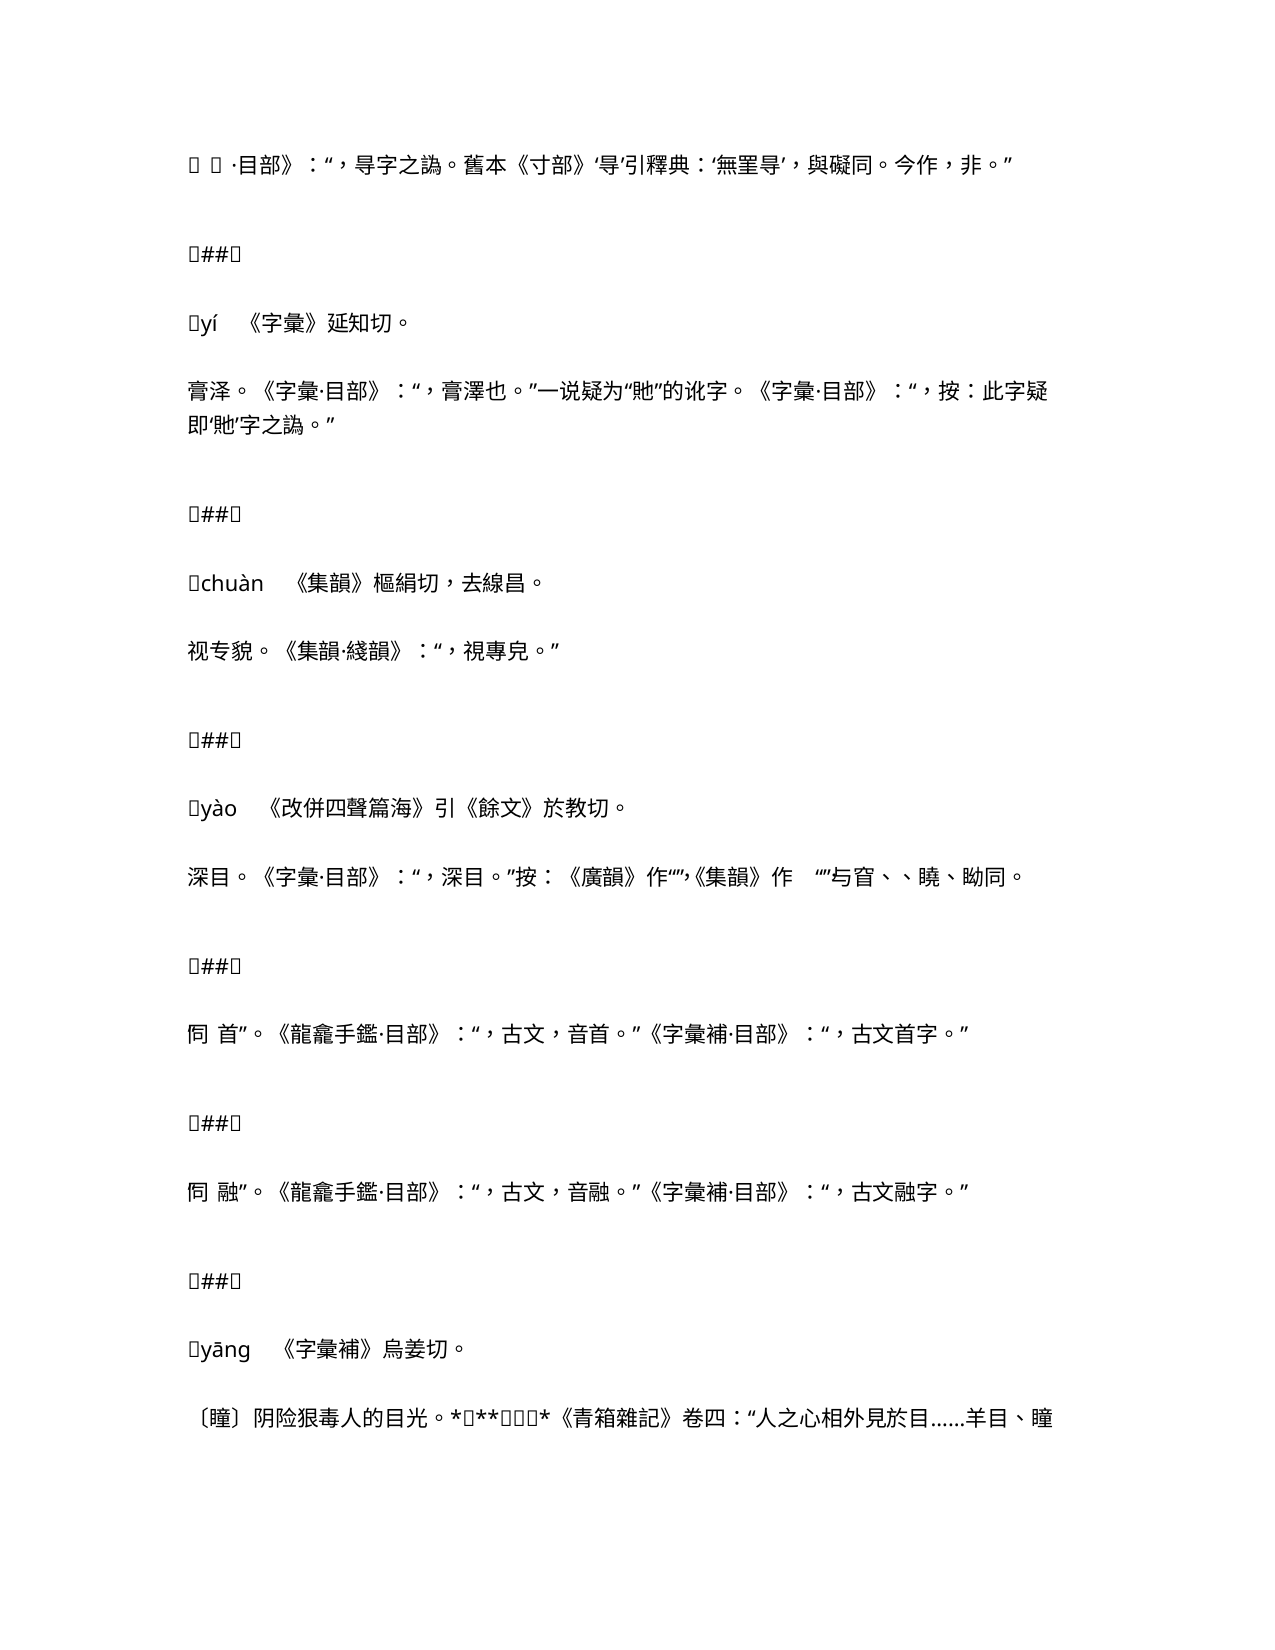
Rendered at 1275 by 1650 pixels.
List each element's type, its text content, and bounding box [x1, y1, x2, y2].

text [187, 1266, 1087, 1432]
text 𥃺##𥃺 𥃺yào 《改併四聲篇海》引《餘文》於教切。 深目。《字彙·目部》：“𥃺，深目。”按：《廣韻》作“𥃺”，《集韻》作“𥄀”，与窅、𥃧、䁱、眑同。 [187, 725, 1087, 926]
text 𥃹##𥃹 𥃹chuàn 《集韻》樞絹切，去線昌。 视专貌。《集韻·綫韻》：“𥃹，視專皃。” [187, 499, 1087, 700]
text 𥃻##𥃻 𥃻同“首”。《龍龕手鑑·目部》：“𥃻，古文，音首。”《字彙補·目部》：“𥃻，古文首字。” [187, 951, 1087, 1083]
text 𥃸##𥃸 𥃸yí 《字彙》延知切。 膏泽。《字彙·目部》：“𥃸，膏澤也。”一说疑为“貤”的讹字。《字彙·目部》：“𥃸，按：此字疑即‘貤’字之譌。” [187, 239, 1087, 474]
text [187, 150, 1087, 214]
text 𥃼##𥃼 𥃼同“融”。《龍龕手鑑·目部》：“𥃼，古文，音融。”《字彙補·目部》：“𥃼，古文融字。” [187, 1108, 1087, 1241]
